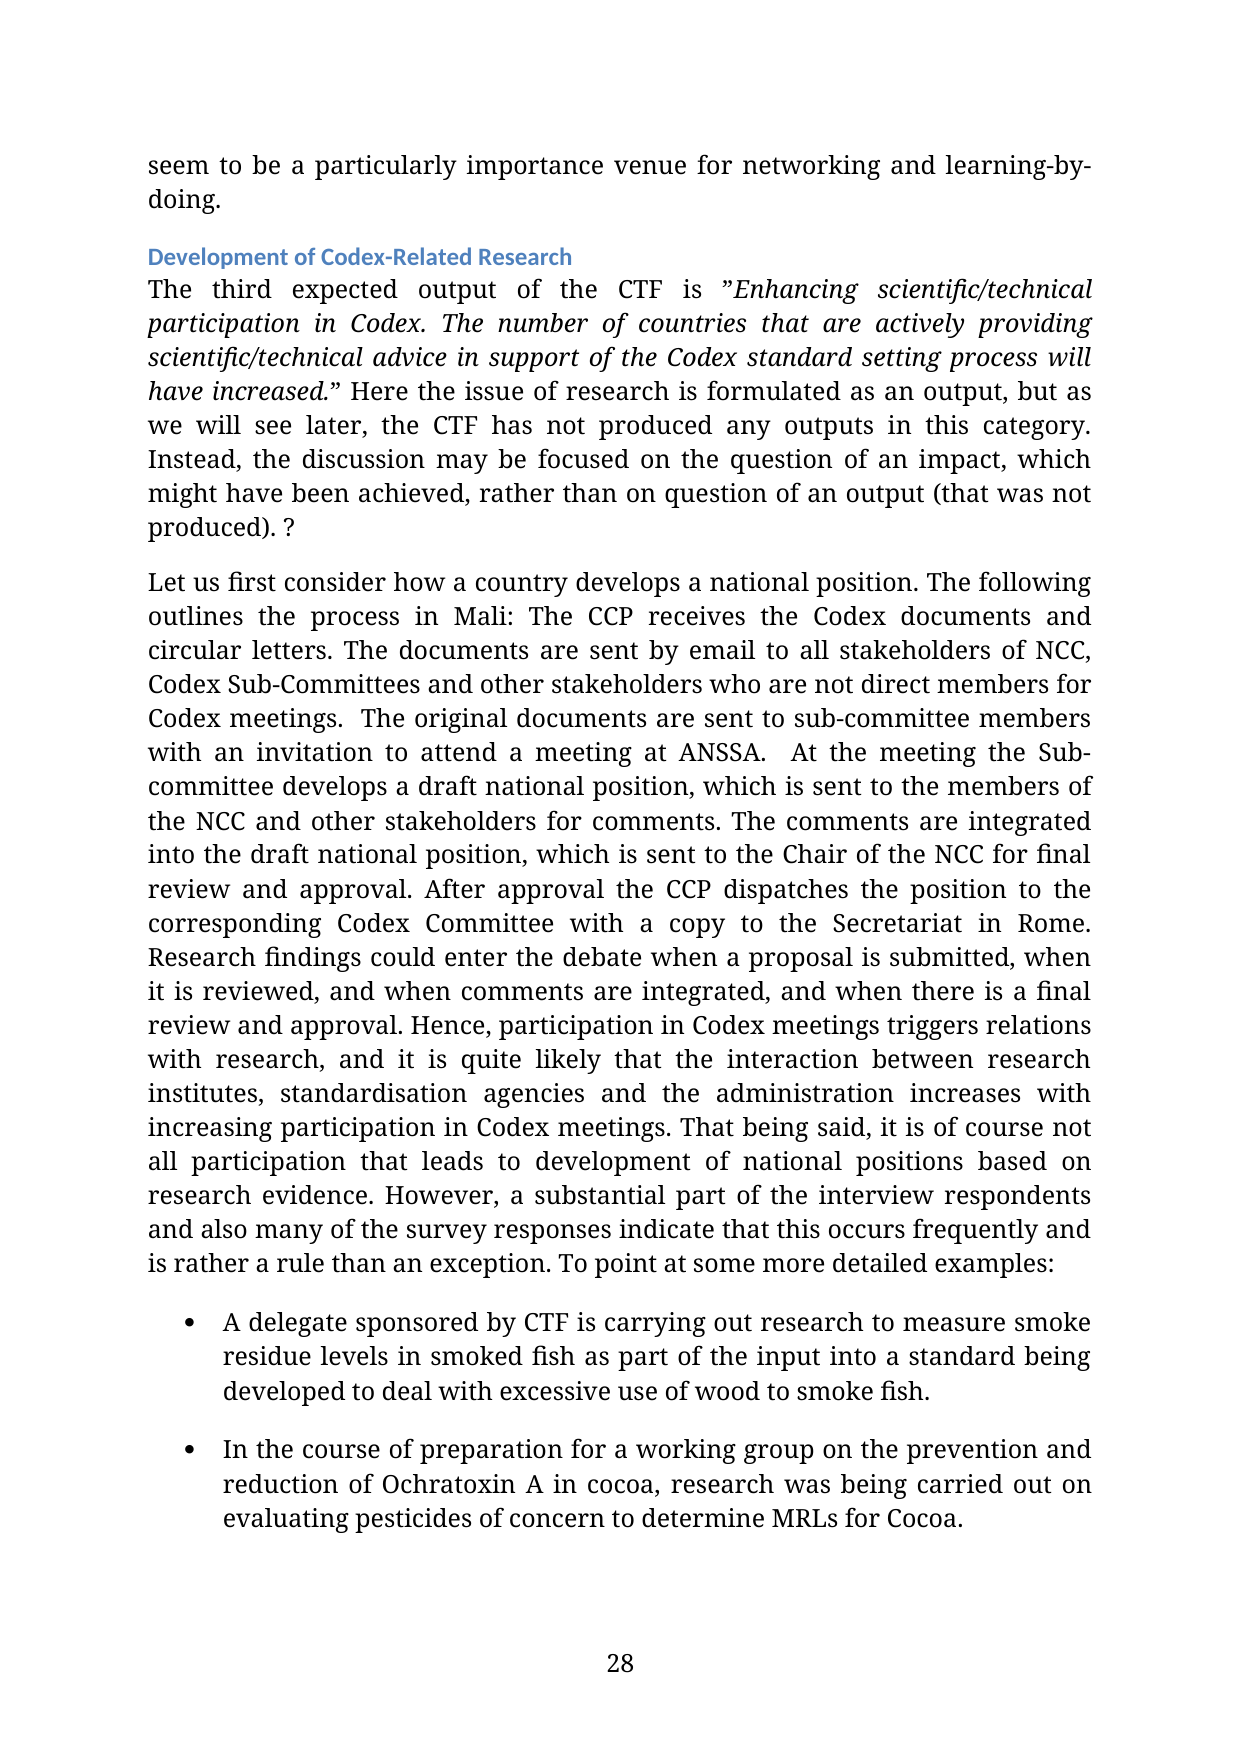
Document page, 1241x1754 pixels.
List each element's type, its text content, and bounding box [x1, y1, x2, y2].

subtitle Development of Codex-Related Research [148, 241, 1092, 271]
text Let us first consider how a country develops a national position. The following outlines the process in Mali: The CCP receives the Codex documents and circular letters. The documents are sent by email to all stakeholders of NCC, Codex Sub-Committees and other stakeholders who are not direct members for Codex meetings. The original documents are sent to sub-committee members with an invitation to attend a meeting at ANSSA. At the meeting the Sub-committee develops a draft national position, which is sent to the members of the NCC and other stakeholders for comments. The comments are integrated into the draft national position, which is sent to the Chair of the NCC for final review and approval. After approval the CCP dispatches the position to the corresponding Codex Committee with a copy to the Secretariat in Rome. Research findings could enter the debate when a proposal is submitted, when it is reviewed, and when comments are integrated, and when there is a final review and approval. Hence, participation in Codex meetings triggers relations with research, and it is quite likely that the interaction between research institutes, standardisation agencies and the administration increases with increasing participation in Codex meetings. That being said, it is of course not all participation that leads to development of national positions based on research evidence. However, a substantial part of the interview respondents and also many of the survey responses indicate that this occurs frequently and is rather a rule than an exception. To point at some more detailed examples: [148, 565, 1092, 1280]
text The third expected output of the CTF is ”Enhancing scientific/technical participation in Codex. The number of countries that are actively providing scientific/technical advice in support of the Codex standard setting process will have increased.” Here the issue of research is formulated as an output, but as we will see later, the CTF has not produced any outputs in this category. Instead, the discussion may be focused on the question of an impact, which might have been achieved, rather than on question of an output (that was not produced). ? [148, 271, 1092, 544]
list A delegate sponsored by CTF is carrying out research to measure smoke residue levels in smoked fish as part of the input into a standard being developed to deal with excessive use of wood to smoke fish. [185, 1305, 1092, 1407]
list In the course of preparation for a working group on the prevention and reduction of Ochratoxin A in cocoa, research was being carried out on evaluating pesticides of concern to determine MRLs for Cocoa. [185, 1432, 1092, 1534]
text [148, 148, 1092, 216]
